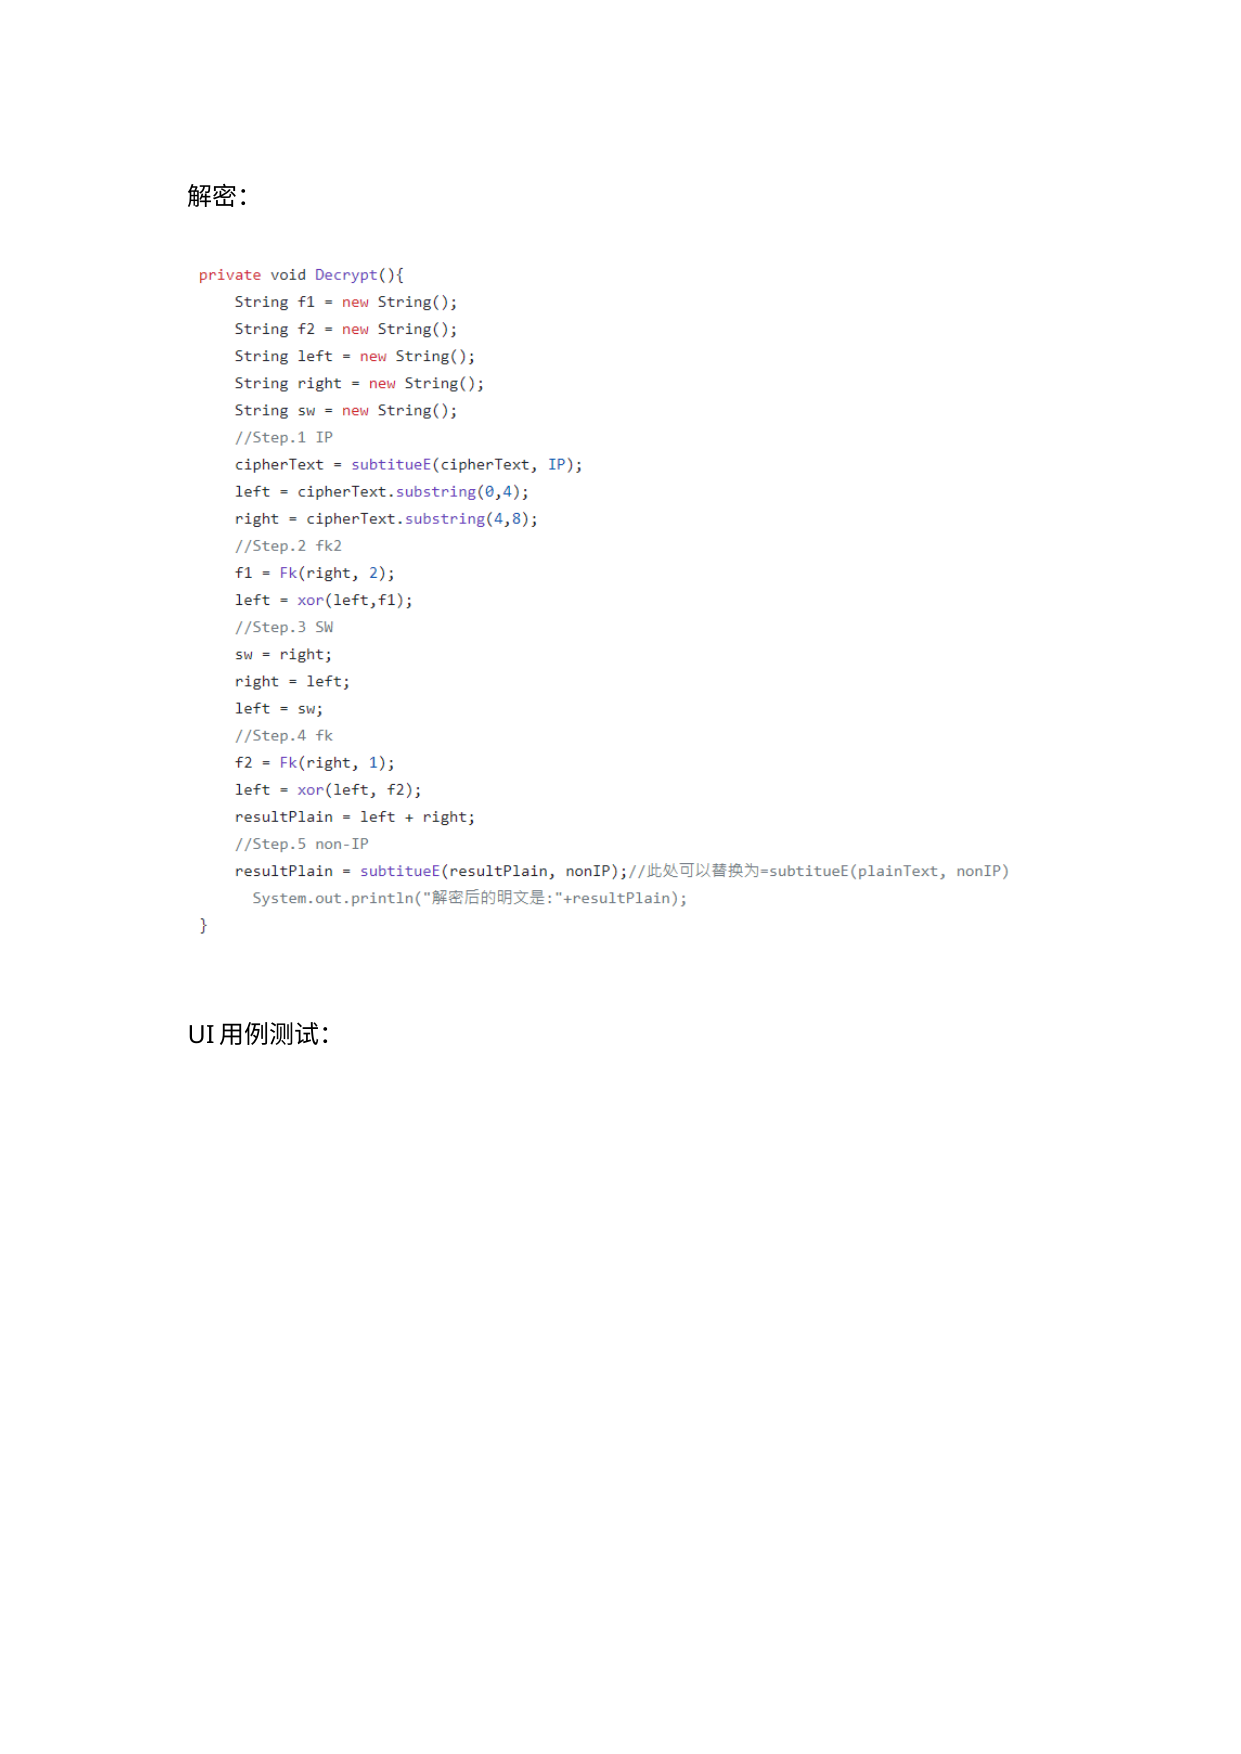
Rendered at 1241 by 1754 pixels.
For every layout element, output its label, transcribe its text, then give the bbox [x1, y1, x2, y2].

text 解密： [187, 162, 1053, 227]
text UI用例测试： [187, 1000, 1053, 1065]
picture [187, 256, 1052, 965]
